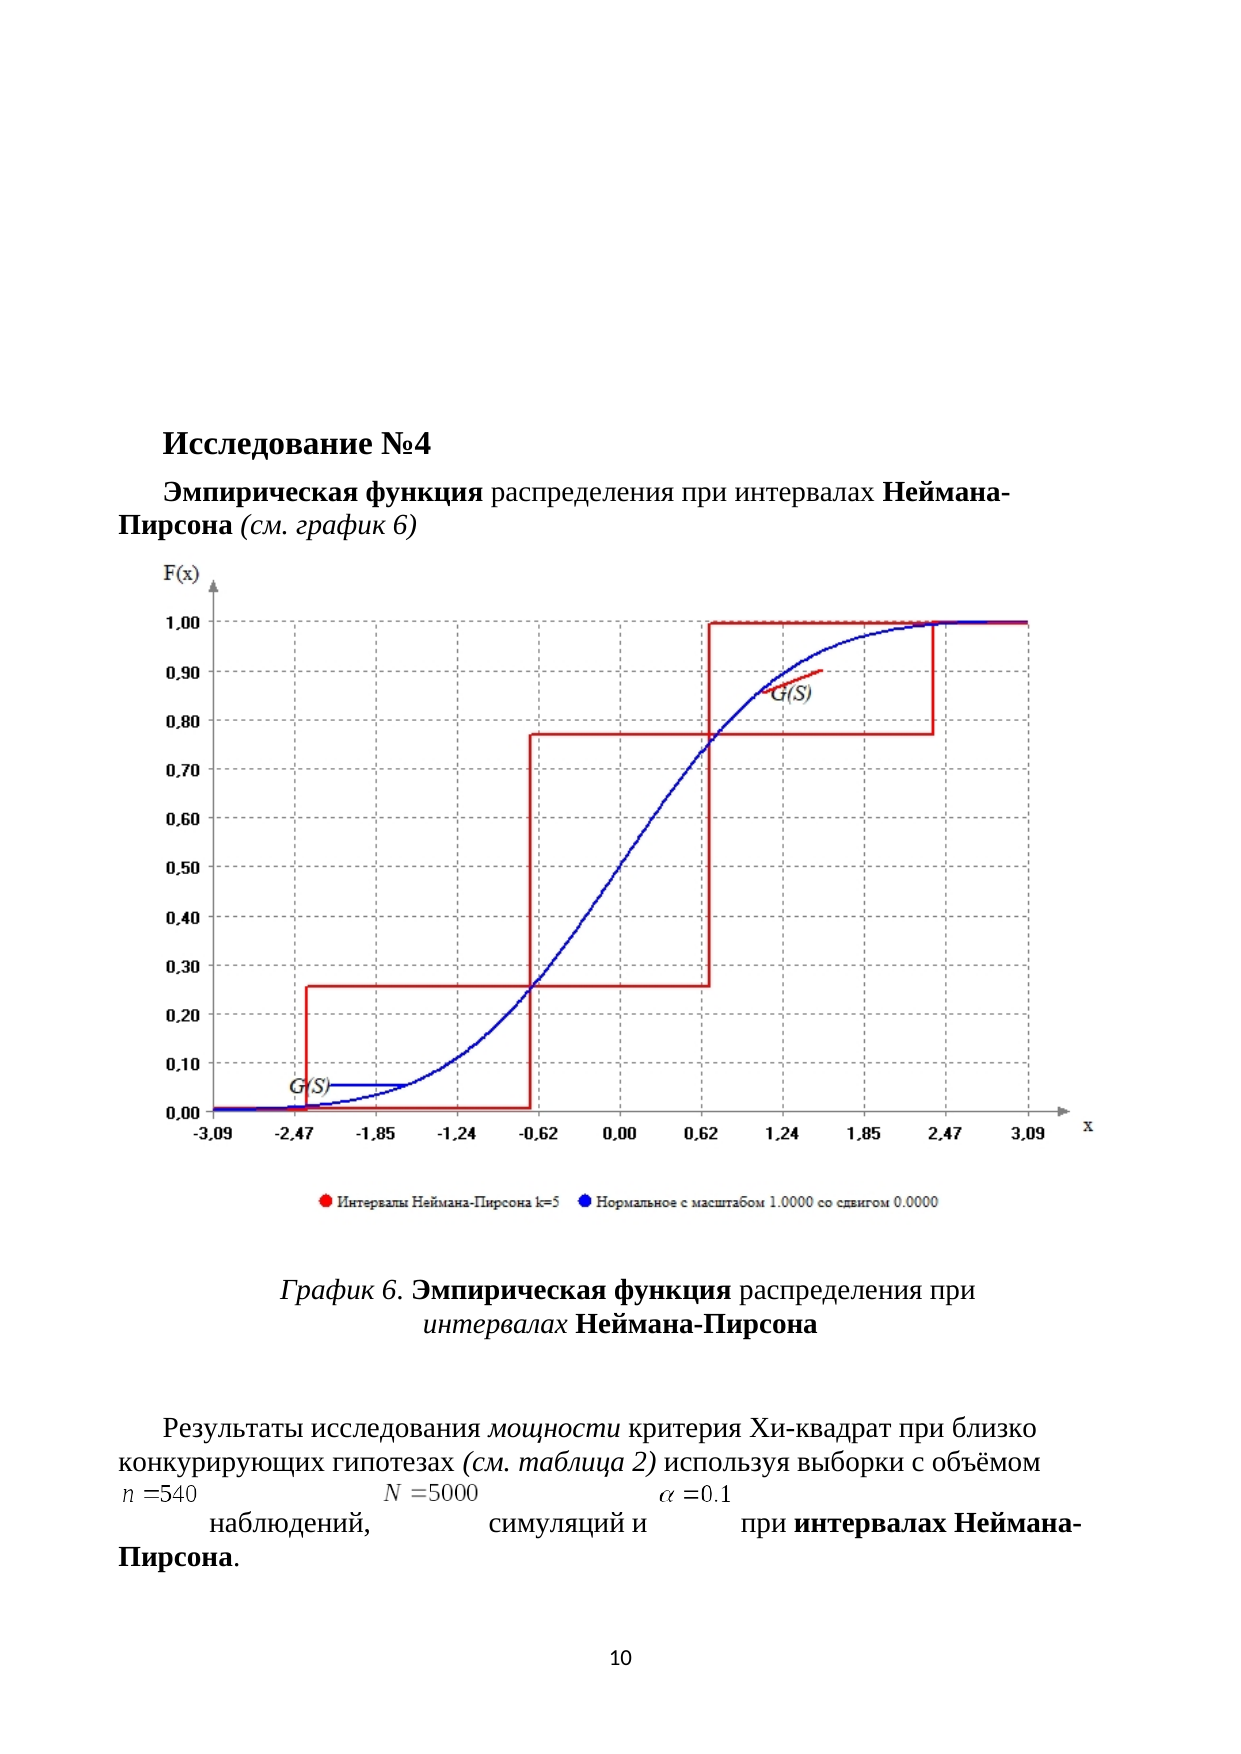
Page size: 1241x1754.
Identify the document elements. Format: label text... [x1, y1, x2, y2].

picture [118, 553, 1123, 1260]
text Эмпирическая функция распределения при интервалах Неймана-Пирсона (см. график 6) [118, 474, 1122, 541]
text Исследование №4 [118, 423, 1122, 461]
text График 6. Эмпирическая функция распределения при интервалах Неймана-Пирсона [207, 1272, 1034, 1339]
text Результаты исследования мощности критерия Хи-квадрат при близко конкурирующих гипотезах (см. таблица 2) используя выборки с объёмом наблюдений, симуляций и при интервалах Неймана-Пирсона. [118, 1411, 1122, 1572]
